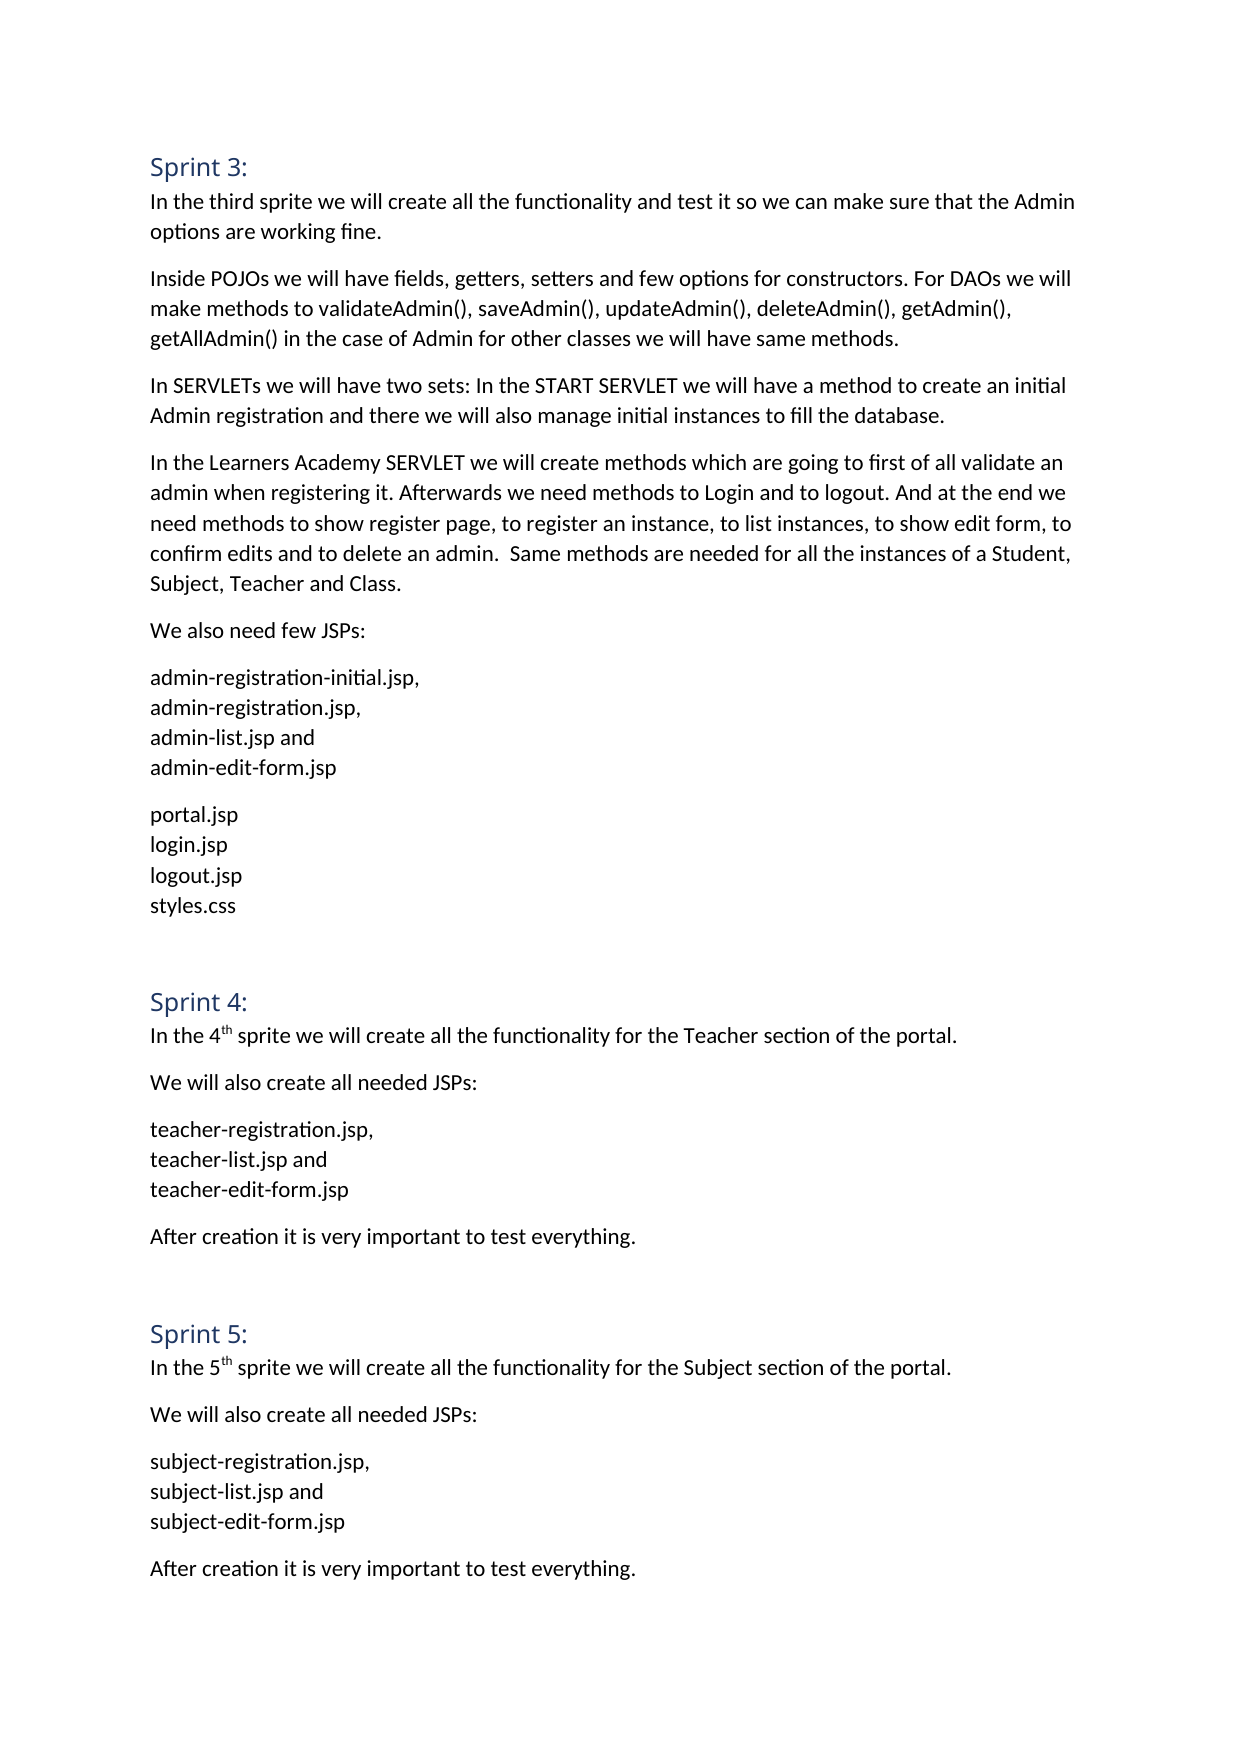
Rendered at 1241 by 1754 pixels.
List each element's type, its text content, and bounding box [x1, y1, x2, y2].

text subject-registration.jsp, subject-list.jsp and subject-edit-form.jsp [150, 1447, 1090, 1535]
subtitle Sprint 5: [150, 1316, 1090, 1350]
text After creation it is very important to test everything. [150, 1554, 1090, 1582]
text admin-registration-initial.jsp, admin-registration.jsp, admin-list.jsp and admin-edit-form.jsp [150, 663, 1090, 781]
text In the third sprite we will create all the functionality and test it so we can make sure that the Admin options are working fine. [150, 187, 1090, 245]
text We will also create all needed JSPs: [150, 1400, 1090, 1428]
text Inside POJOs we will have fields, getters, setters and few options for constructors. For DAOs we will make methods to validateAdmin(), saveAdmin(), updateAdmin(), deleteAdmin(), getAdmin(), getAllAdmin() in the case of Admin for other classes we will have same methods. [150, 264, 1090, 352]
text In the Learners Academy SERVLET we will create methods which are going to first of all validate an admin when registering it. Afterwards we need methods to Login and to logout. And at the end we need methods to show register page, to register an instance, to list instances, to show edit form, to confirm edits and to delete an admin. Same methods are needed for all the instances of a Student, Subject, Teacher and Class. [150, 448, 1090, 597]
text We also need few JSPs: [150, 616, 1090, 644]
text We will also create all needed JSPs: [150, 1068, 1090, 1096]
text In the 4th sprite we will create all the functionality for the Teacher section of the portal. [150, 1021, 1090, 1049]
text After creation it is very important to test everything. [150, 1222, 1090, 1251]
text teacher-registration.jsp, teacher-list.jsp and teacher-edit-form.jsp [150, 1115, 1090, 1204]
subtitle Sprint 4: [150, 985, 1090, 1019]
text portal.jsp login.jsp logout.jsp styles.css [150, 800, 1090, 919]
text In the 5th sprite we will create all the functionality for the Subject section of the portal. [150, 1353, 1090, 1381]
subtitle Sprint 3: [150, 150, 1090, 184]
text In SERVLETs we will have two sets: In the START SERVLET we will have a method to create an initial Admin registration and there we will also manage initial instances to fill the database. [150, 371, 1090, 429]
